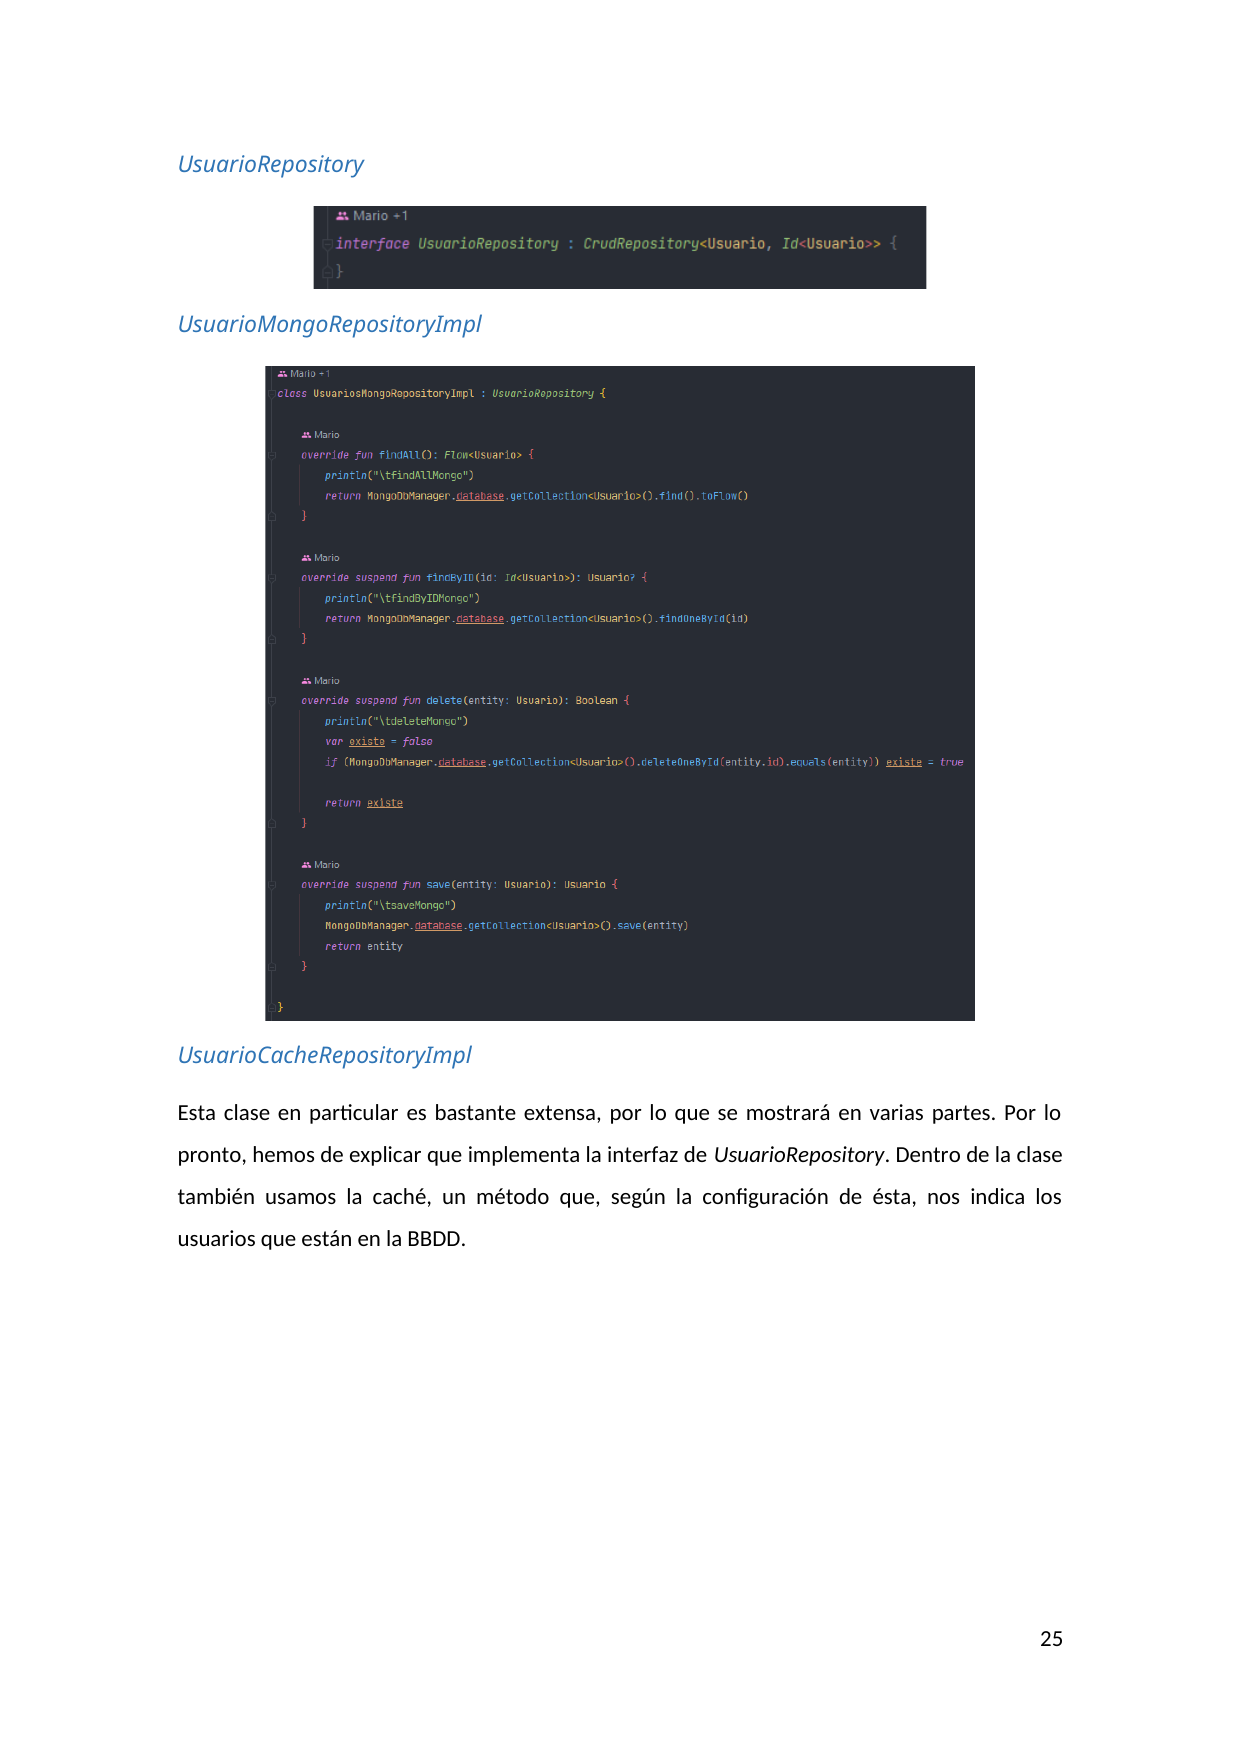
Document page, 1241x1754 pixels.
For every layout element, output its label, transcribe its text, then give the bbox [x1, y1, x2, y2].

subtitle UsuarioCacheRepositoryImpl [177, 1039, 1063, 1071]
text Esta clase en particular es bastante extensa, por lo que se mostrará en varias partes. Por lo pronto, hemos de explicar que implementa la interfaz de UsuarioRepository. Dentro de la clase también usamos la caché, un método que, según la configuración de ésta, nos indica los usuarios que están en la BBDD. [177, 1098, 1063, 1252]
picture [265, 366, 975, 1021]
picture [313, 206, 927, 289]
subtitle UsuarioMongoRepositoryImpl [177, 308, 1063, 339]
subtitle UsuarioRepository [177, 148, 1063, 179]
